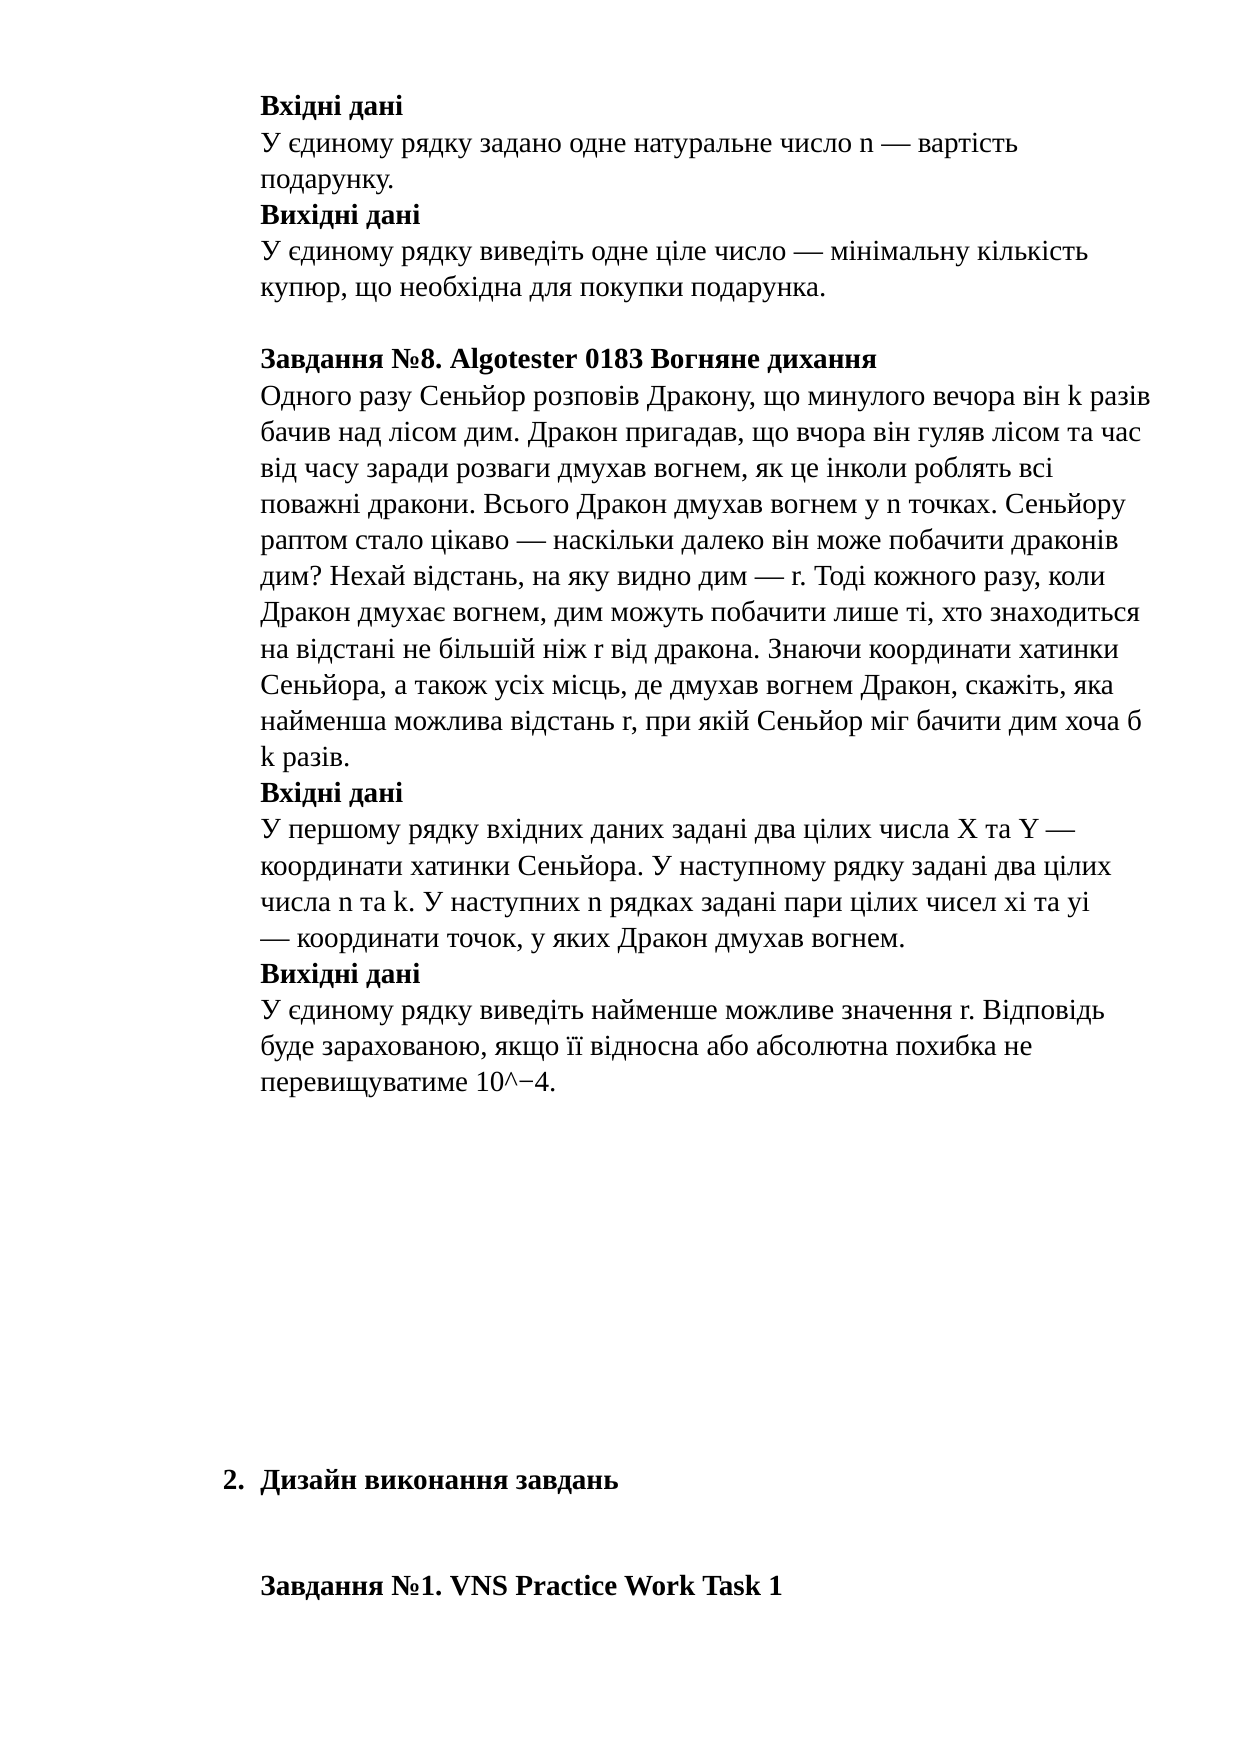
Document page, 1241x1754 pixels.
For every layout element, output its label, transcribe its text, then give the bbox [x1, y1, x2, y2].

list У єдиному рядку задано одне натуральне число n — вартість подарунку. [260, 125, 1152, 194]
text Завдання №1. VNS Practice Work Task 1 [260, 1568, 1152, 1601]
list Завдання №8. Algotester 0183 Вогняне дихання [260, 342, 1152, 375]
list Вхідні дані [260, 775, 1152, 809]
list Вхідні дані [260, 88, 1152, 122]
list У першому рядку вхідних даних задані два цілих числа X та Y — координати хатинки Сеньйора. У наступному рядку задані два цілих числа n та k. У наступних n рядках задані пари цілих чисел xi та yi [260, 811, 1152, 917]
list Дизайн виконання завдань [223, 1462, 1152, 1496]
list Вихідні дані [260, 197, 1152, 231]
list — координати точок, у яких Дракон дмухав вогнем. [260, 920, 1152, 953]
list Одного разу Сеньйор розповів Дракону, що минулого вечора він k разів бачив над лісом дим. Дракон пригадав, що вчора він гуляв лісом та час від часу заради розваги дмухав вогнем, як це інколи роблять всі поважні дракони. Всього Дракон дмухав вогнем у n точках. Сеньйору раптом стало цікаво — наскільки далеко він може побачити драконів дим? Нехай відстань, на яку видно дим — r. Тоді кожного разу, коли Дракон дмухає вогнем, дим можуть побачити лише ті, хто знаходиться на відстані не більшій ніж r від дракона. Знаючи координати хатинки Сеньйора, а також усіх місць, де дмухав вогнем Дракон, скажіть, яка найменша можлива відстань r, при якій Сеньйор міг бачити дим хоча б k разів. [260, 378, 1152, 773]
list У єдиному рядку виведіть найменше можливе значення r. Відповідь буде зарахованою, якщо її відносна або абсолютна похибка не перевищуватиме 10^−4. [260, 992, 1152, 1098]
list Вихідні дані [260, 956, 1152, 989]
list У єдиному рядку виведіть одне ціле число — мінімальну кількість купюр, що необхідна для покупки подарунка. [260, 233, 1152, 303]
